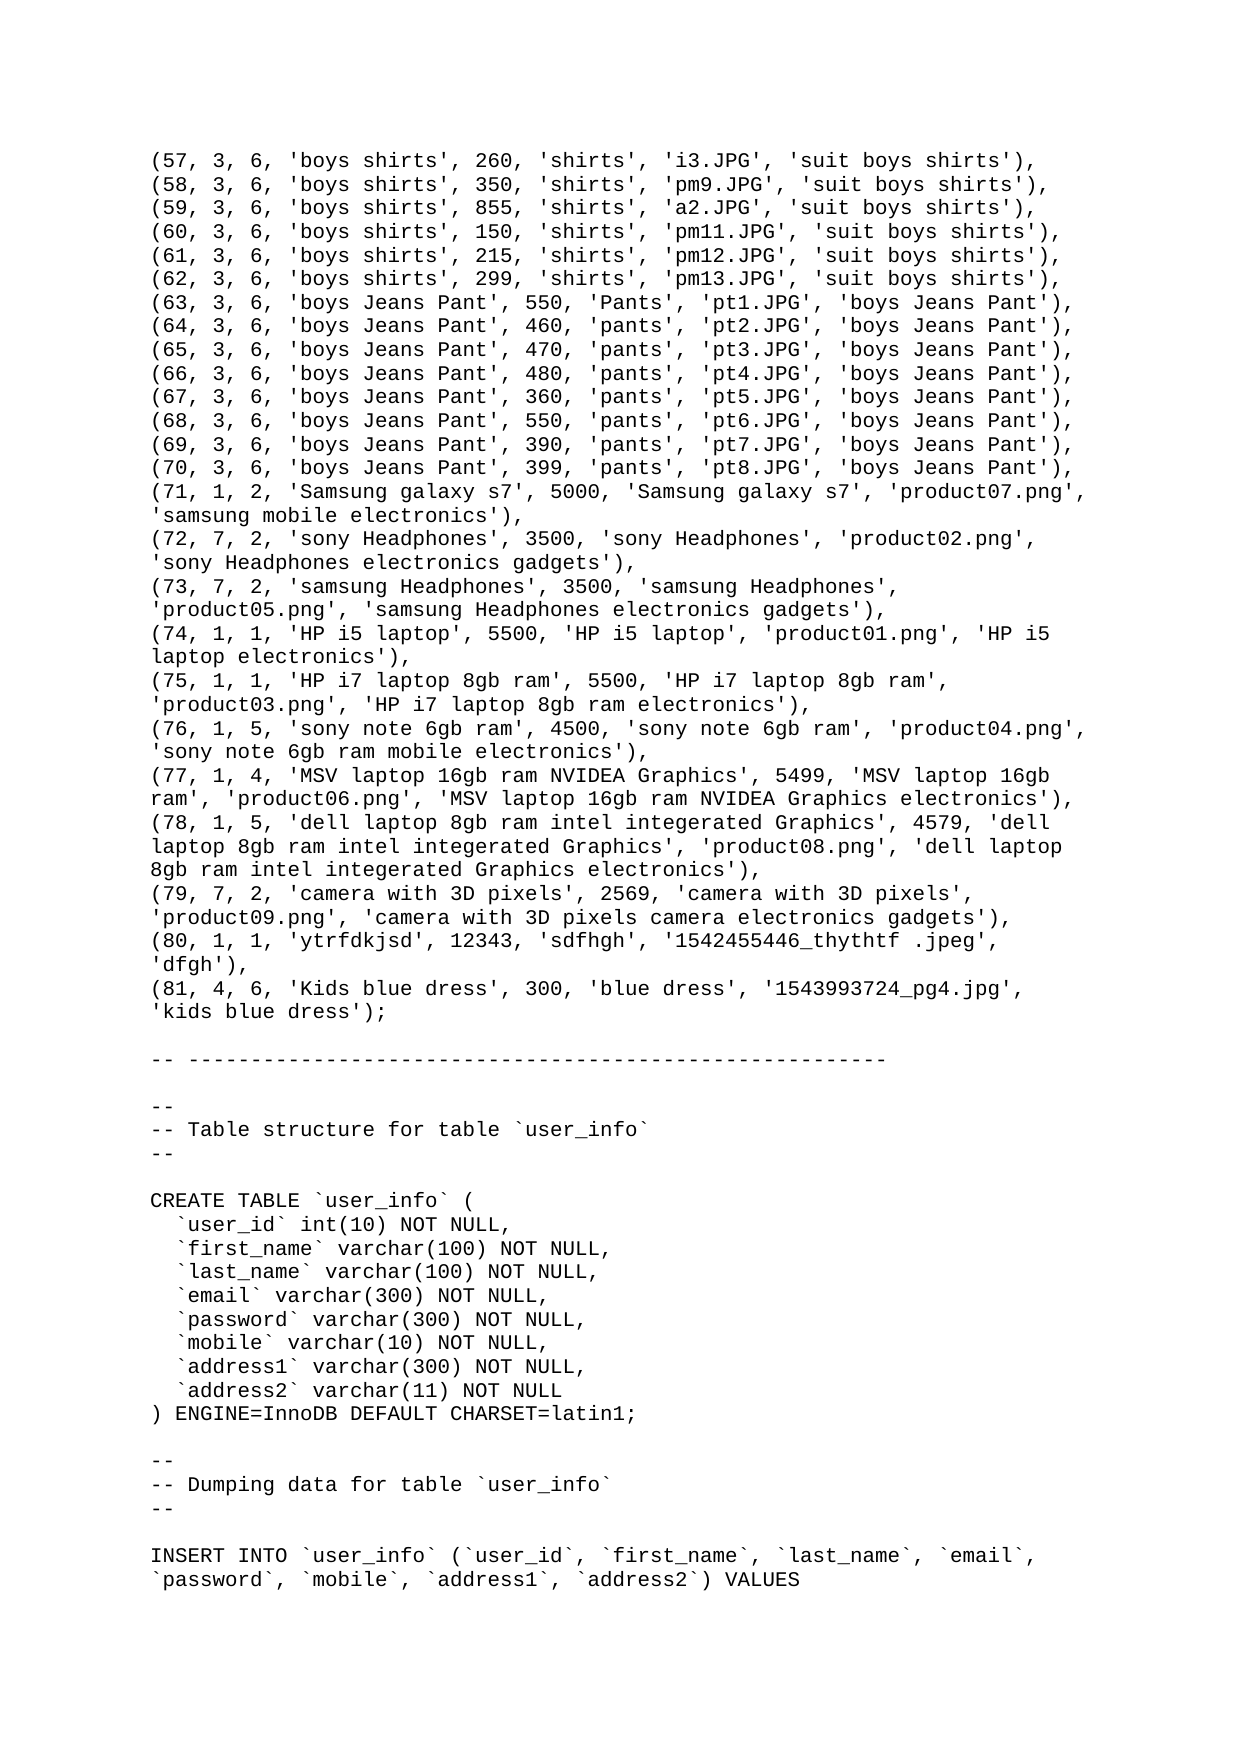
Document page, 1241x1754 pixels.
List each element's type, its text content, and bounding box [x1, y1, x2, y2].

text `mobile` varchar(10) NOT NULL, [150, 1332, 1090, 1356]
text ) ENGINE=InnoDB DEFAULT CHARSET=latin1; [150, 1403, 1090, 1427]
text (60, 3, 6, 'boys shirts', 150, 'shirts', 'pm11.JPG', 'suit boys shirts'), [150, 221, 1090, 244]
text (74, 1, 1, 'HP i5 laptop', 5500, 'HP i5 laptop', 'product01.png', 'HP i5 laptop electronics'), [150, 623, 1090, 670]
text (77, 1, 4, 'MSV laptop 16gb ram NVIDEA Graphics', 5499, 'MSV laptop 16gb ram', 'product06.png', 'MSV laptop 16gb ram NVIDEA Graphics electronics'), [150, 765, 1090, 812]
text -- [150, 1498, 1090, 1521]
text `last_name` varchar(100) NOT NULL, [150, 1261, 1090, 1285]
text (66, 3, 6, 'boys Jeans Pant', 480, 'pants', 'pt4.JPG', 'boys Jeans Pant'), [150, 363, 1090, 386]
text -- Table structure for table `user_info` [150, 1119, 1090, 1143]
text (73, 7, 2, 'samsung Headphones', 3500, 'samsung Headphones', 'product05.png', 'samsung Headphones electronics gadgets'), [150, 576, 1090, 623]
text (58, 3, 6, 'boys shirts', 350, 'shirts', 'pm9.JPG', 'suit boys shirts'), [150, 174, 1090, 197]
text (61, 3, 6, 'boys shirts', 215, 'shirts', 'pm12.JPG', 'suit boys shirts'), [150, 244, 1090, 268]
text -- -------------------------------------------------------- [150, 1048, 1090, 1072]
text -- [150, 1096, 1090, 1119]
text -- [150, 1451, 1090, 1474]
text `address1` varchar(300) NOT NULL, [150, 1356, 1090, 1379]
text (59, 3, 6, 'boys shirts', 855, 'shirts', 'a2.JPG', 'suit boys shirts'), [150, 197, 1090, 221]
text (65, 3, 6, 'boys Jeans Pant', 470, 'pants', 'pt3.JPG', 'boys Jeans Pant'), [150, 339, 1090, 363]
text (80, 1, 1, 'ytrfdkjsd', 12343, 'sdfhgh', '1542455446_thythtf .jpeg', 'dfgh'), [150, 930, 1090, 978]
text (63, 3, 6, 'boys Jeans Pant', 550, 'Pants', 'pt1.JPG', 'boys Jeans Pant'), [150, 292, 1090, 316]
text (62, 3, 6, 'boys shirts', 299, 'shirts', 'pm13.JPG', 'suit boys shirts'), [150, 268, 1090, 292]
text `password` varchar(300) NOT NULL, [150, 1309, 1090, 1332]
text CREATE TABLE `user_info` ( [150, 1190, 1090, 1214]
text (79, 7, 2, 'camera with 3D pixels', 2569, 'camera with 3D pixels', 'product09.png', 'camera with 3D pixels camera electronics gadgets'), [150, 883, 1090, 930]
text (67, 3, 6, 'boys Jeans Pant', 360, 'pants', 'pt5.JPG', 'boys Jeans Pant'), [150, 386, 1090, 410]
text (64, 3, 6, 'boys Jeans Pant', 460, 'pants', 'pt2.JPG', 'boys Jeans Pant'), [150, 316, 1090, 339]
text (68, 3, 6, 'boys Jeans Pant', 550, 'pants', 'pt6.JPG', 'boys Jeans Pant'), [150, 410, 1090, 434]
text -- [150, 1143, 1090, 1167]
text (70, 3, 6, 'boys Jeans Pant', 399, 'pants', 'pt8.JPG', 'boys Jeans Pant'), [150, 457, 1090, 481]
text (78, 1, 5, 'dell laptop 8gb ram intel integerated Graphics', 4579, 'dell laptop 8gb ram intel integerated Graphics', 'product08.png', 'dell laptop 8gb ram intel integerated Graphics electronics'), [150, 812, 1090, 883]
text (75, 1, 1, 'HP i7 laptop 8gb ram', 5500, 'HP i7 laptop 8gb ram', 'product03.png', 'HP i7 laptop 8gb ram electronics'), [150, 670, 1090, 717]
text INSERT INTO `user_info` (`user_id`, `first_name`, `last_name`, `email`, `password`, `mobile`, `address1`, `address2`) VALUES [150, 1545, 1090, 1592]
text `email` varchar(300) NOT NULL, [150, 1285, 1090, 1309]
text (76, 1, 5, 'sony note 6gb ram', 4500, 'sony note 6gb ram', 'product04.png', 'sony note 6gb ram mobile electronics'), [150, 717, 1090, 765]
text `user_id` int(10) NOT NULL, [150, 1214, 1090, 1238]
text (71, 1, 2, 'Samsung galaxy s7', 5000, 'Samsung galaxy s7', 'product07.png', 'samsung mobile electronics'), [150, 481, 1090, 528]
text `address2` varchar(11) NOT NULL [150, 1379, 1090, 1403]
text `first_name` varchar(100) NOT NULL, [150, 1238, 1090, 1261]
text (72, 7, 2, 'sony Headphones', 3500, 'sony Headphones', 'product02.png', 'sony Headphones electronics gadgets'), [150, 528, 1090, 576]
text (81, 4, 6, 'Kids blue dress', 300, 'blue dress', '1543993724_pg4.jpg', 'kids blue dress'); [150, 978, 1090, 1025]
text -- Dumping data for table `user_info` [150, 1474, 1090, 1498]
text (57, 3, 6, 'boys shirts', 260, 'shirts', 'i3.JPG', 'suit boys shirts'), [150, 150, 1090, 174]
text (69, 3, 6, 'boys Jeans Pant', 390, 'pants', 'pt7.JPG', 'boys Jeans Pant'), [150, 434, 1090, 457]
